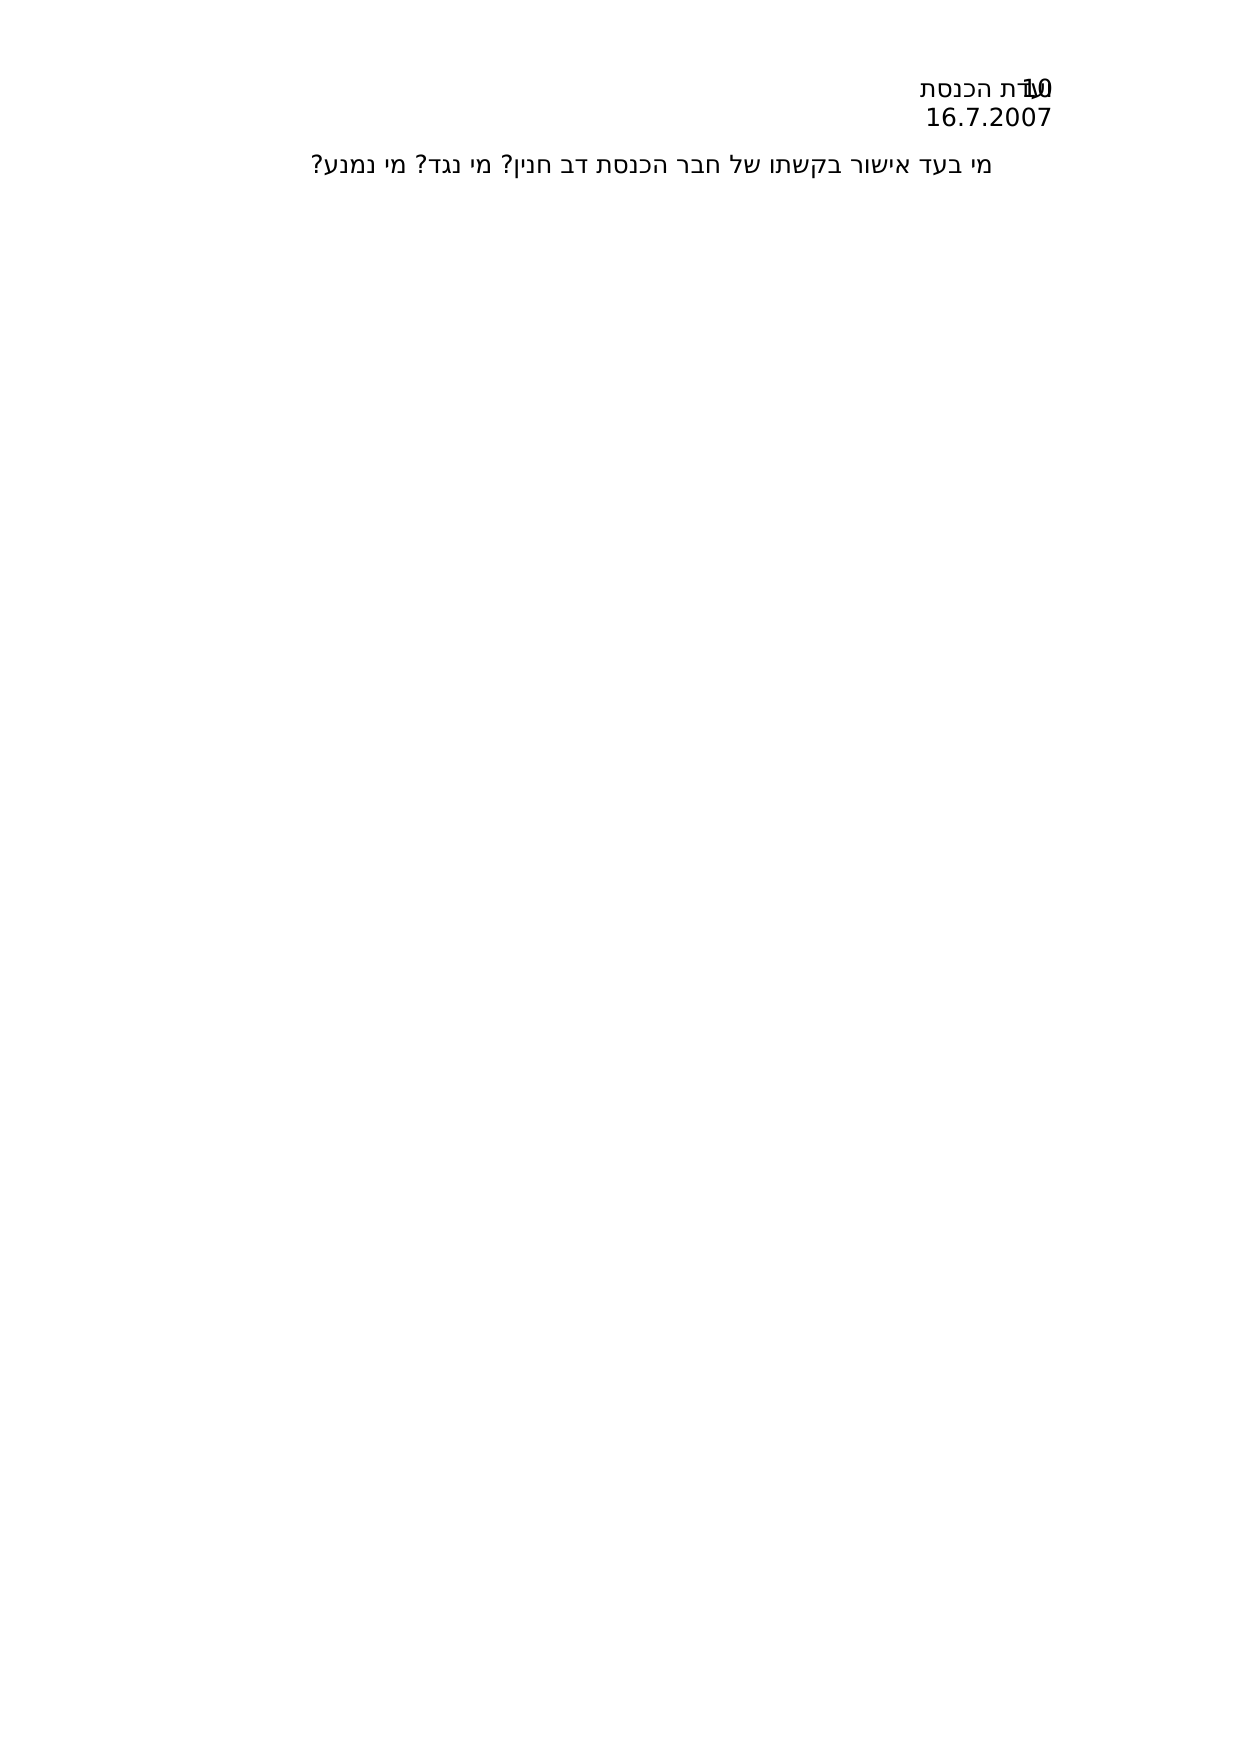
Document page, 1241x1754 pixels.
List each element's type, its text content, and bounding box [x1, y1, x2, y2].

text מי בעד אישור בקשתו של חבר הכנסת דב חנין? מי נגד? מי נמנע? [187, 150, 1053, 179]
